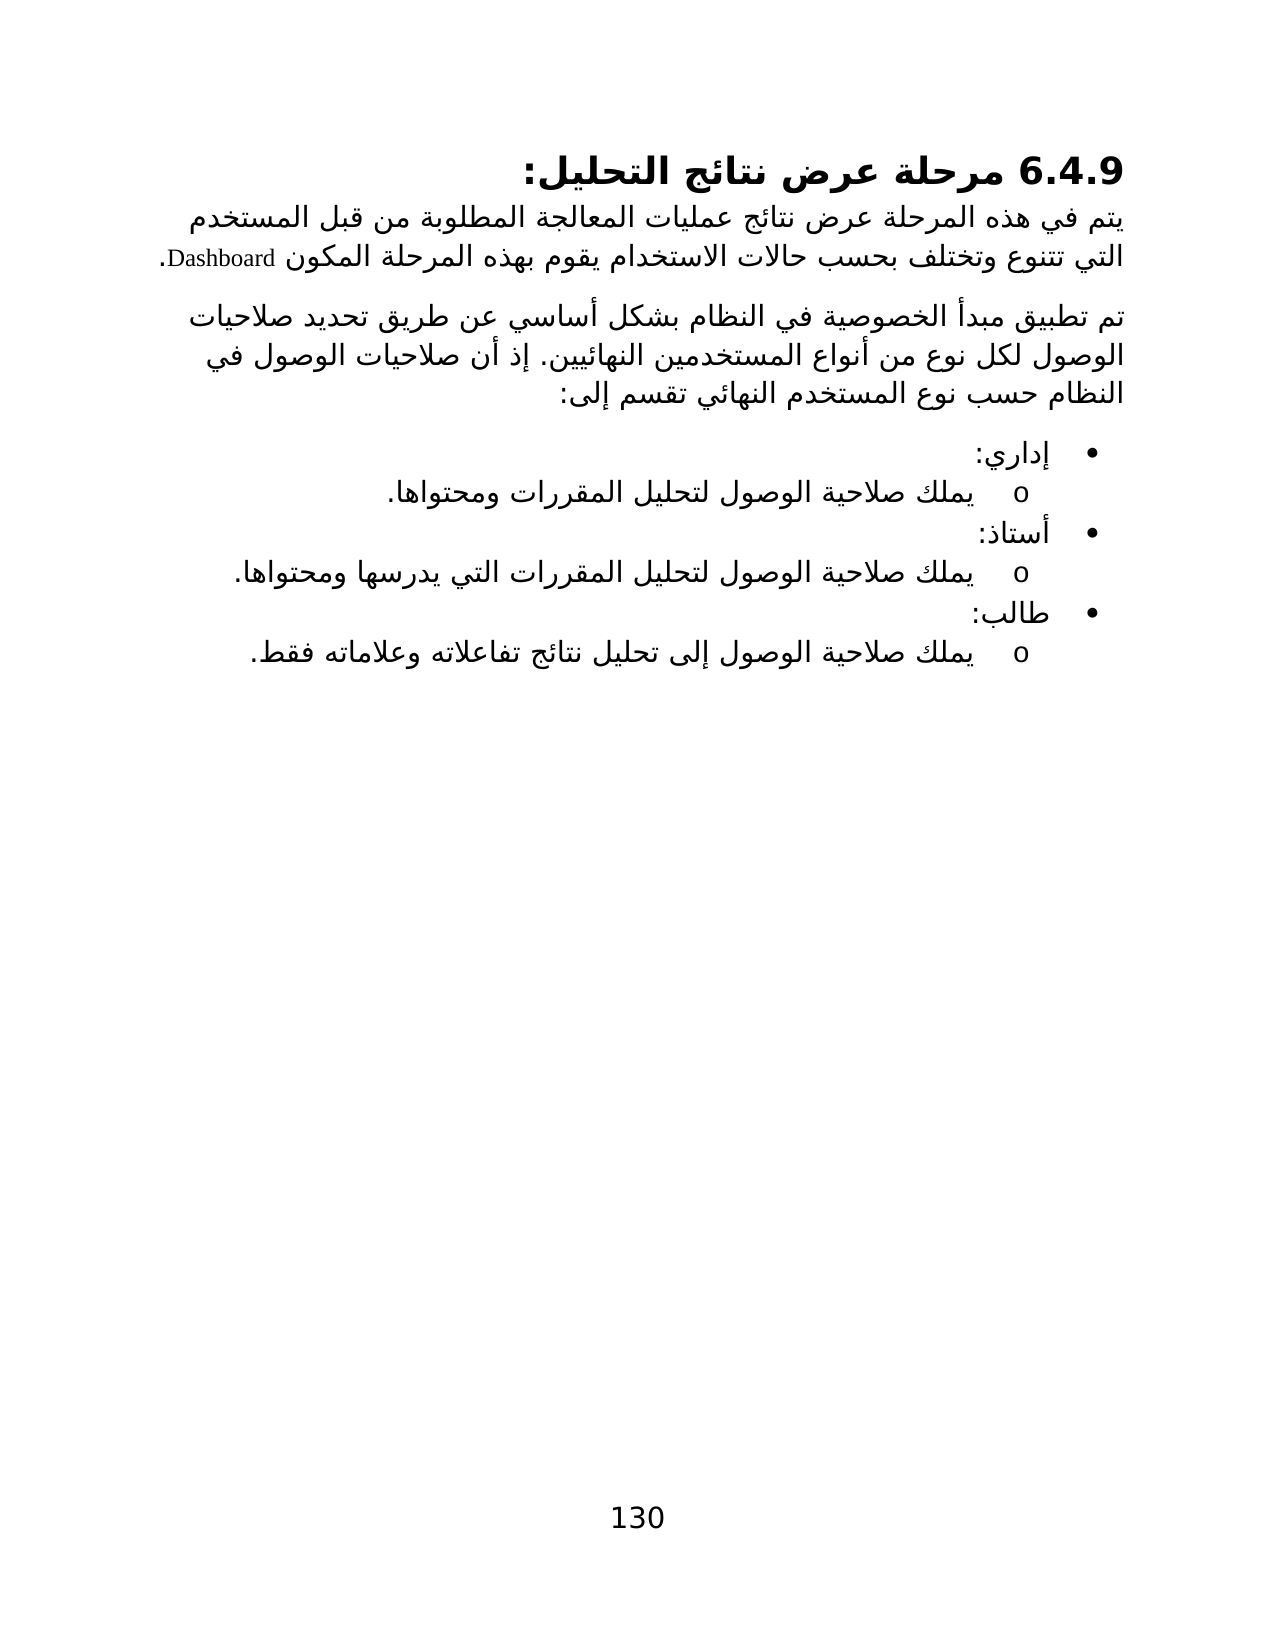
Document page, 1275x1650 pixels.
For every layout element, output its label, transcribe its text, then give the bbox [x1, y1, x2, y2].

list يملك صلاحية الوصول إلى تحليل نتائج تفاعلاته وعلاماته فقط. [150, 636, 1012, 672]
list يملك صلاحية الوصول لتحليل المقررات التي يدرسها ومحتواها. [150, 556, 1012, 591]
list أستاذ: [150, 517, 1087, 551]
list إداري: [150, 437, 1087, 471]
text يتم في هذه المرحلة عرض نتائج عمليات المعالجة المطلوبة من قبل المستخدم التي تتنوع وتختلف بحسب حالات الاستخدام يقوم بهذه المرحلة المكون Dashboard. [150, 200, 1125, 273]
list طالب: [150, 597, 1087, 631]
text تم تطبيق مبدأ الخصوصية في النظام بشكل أساسي عن طريق تحديد صلاحيات الوصول لكل نوع من أنواع المستخدمين النهائيين. إذ أن صلاحيات الوصول في النظام حسب نوع المستخدم النهائي تقسم إلى: [150, 299, 1125, 411]
list يملك صلاحية الوصول لتحليل المقررات ومحتواها. [150, 476, 1012, 511]
subtitle 6.4.9 مرحلة عرض نتائج التحليل: [150, 150, 1125, 194]
